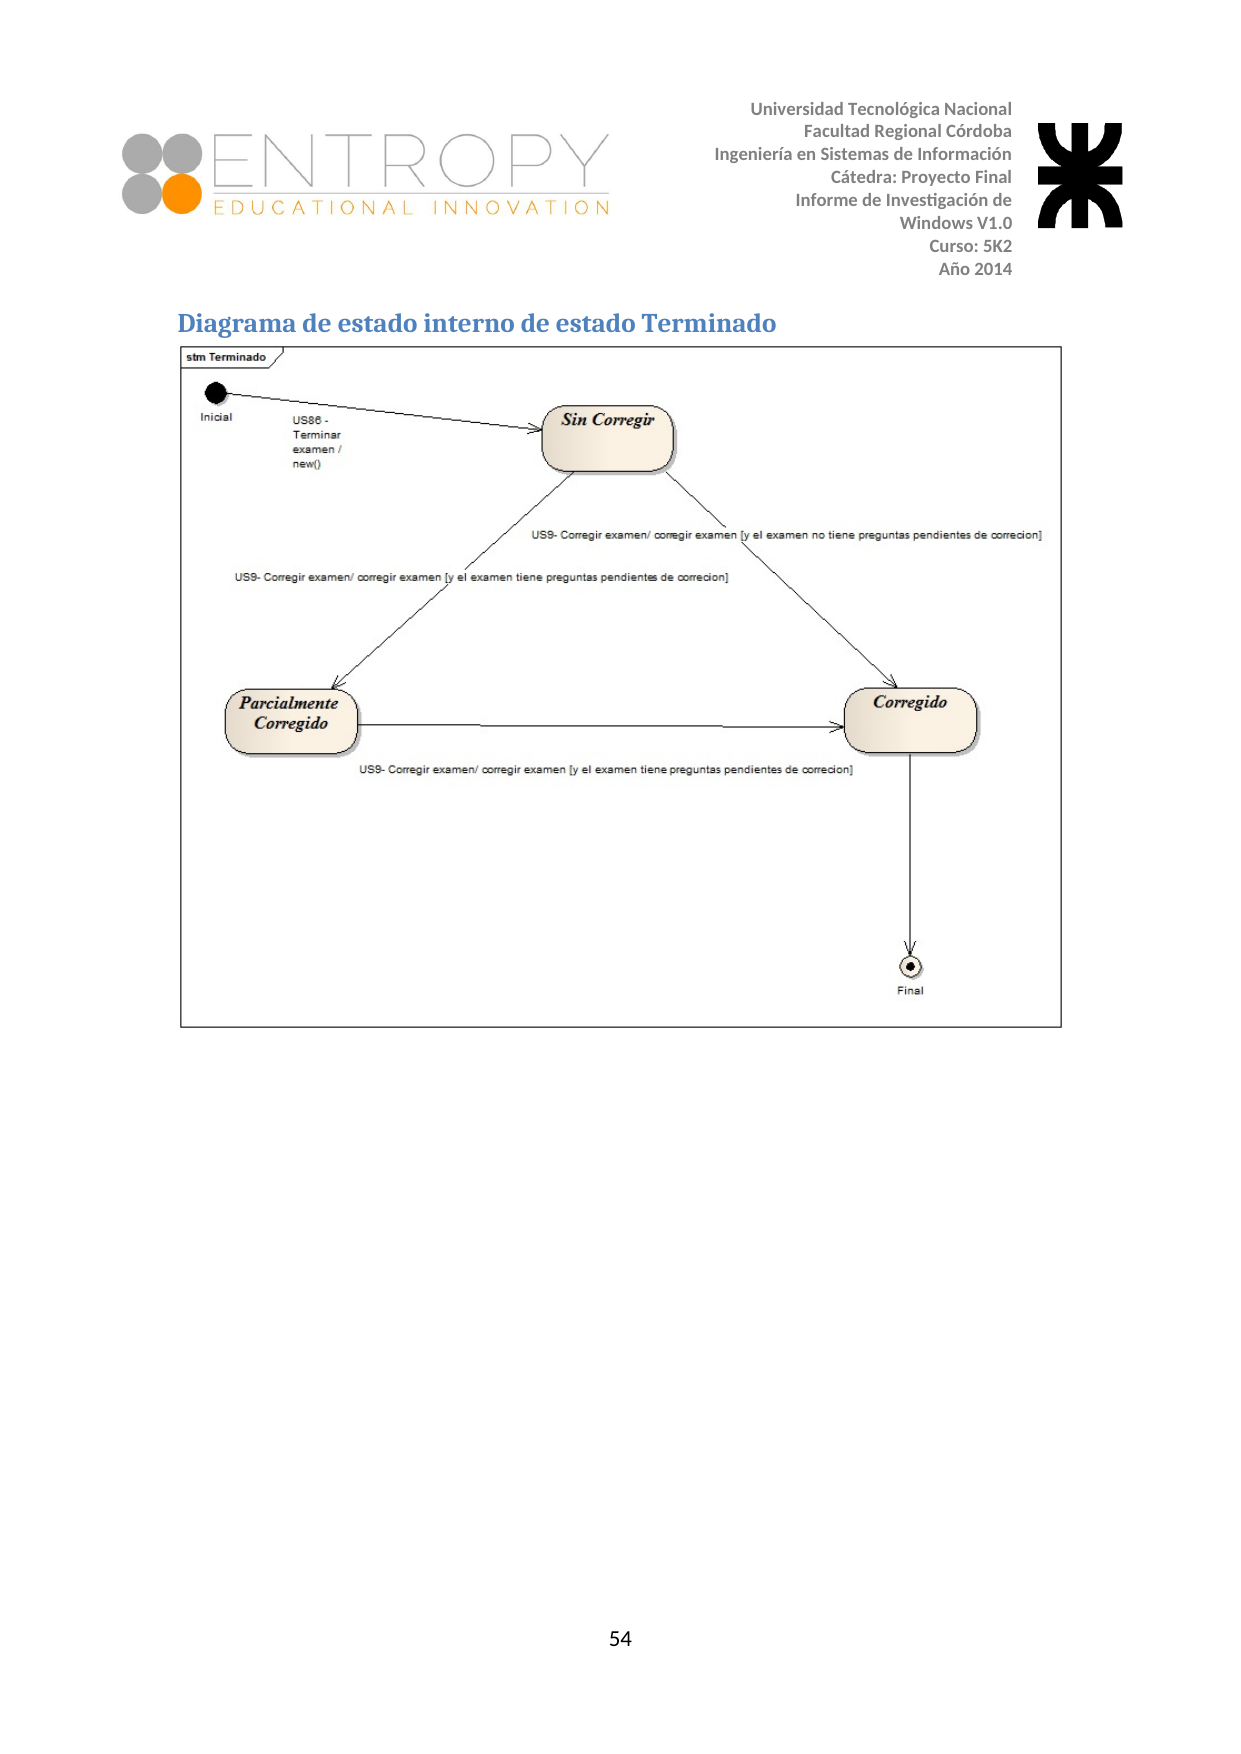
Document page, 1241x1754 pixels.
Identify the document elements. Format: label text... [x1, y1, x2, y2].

subtitle Diagrama de estado interno de estado Terminado [177, 308, 1063, 339]
picture [105, 119, 627, 229]
picture [177, 343, 1063, 1030]
